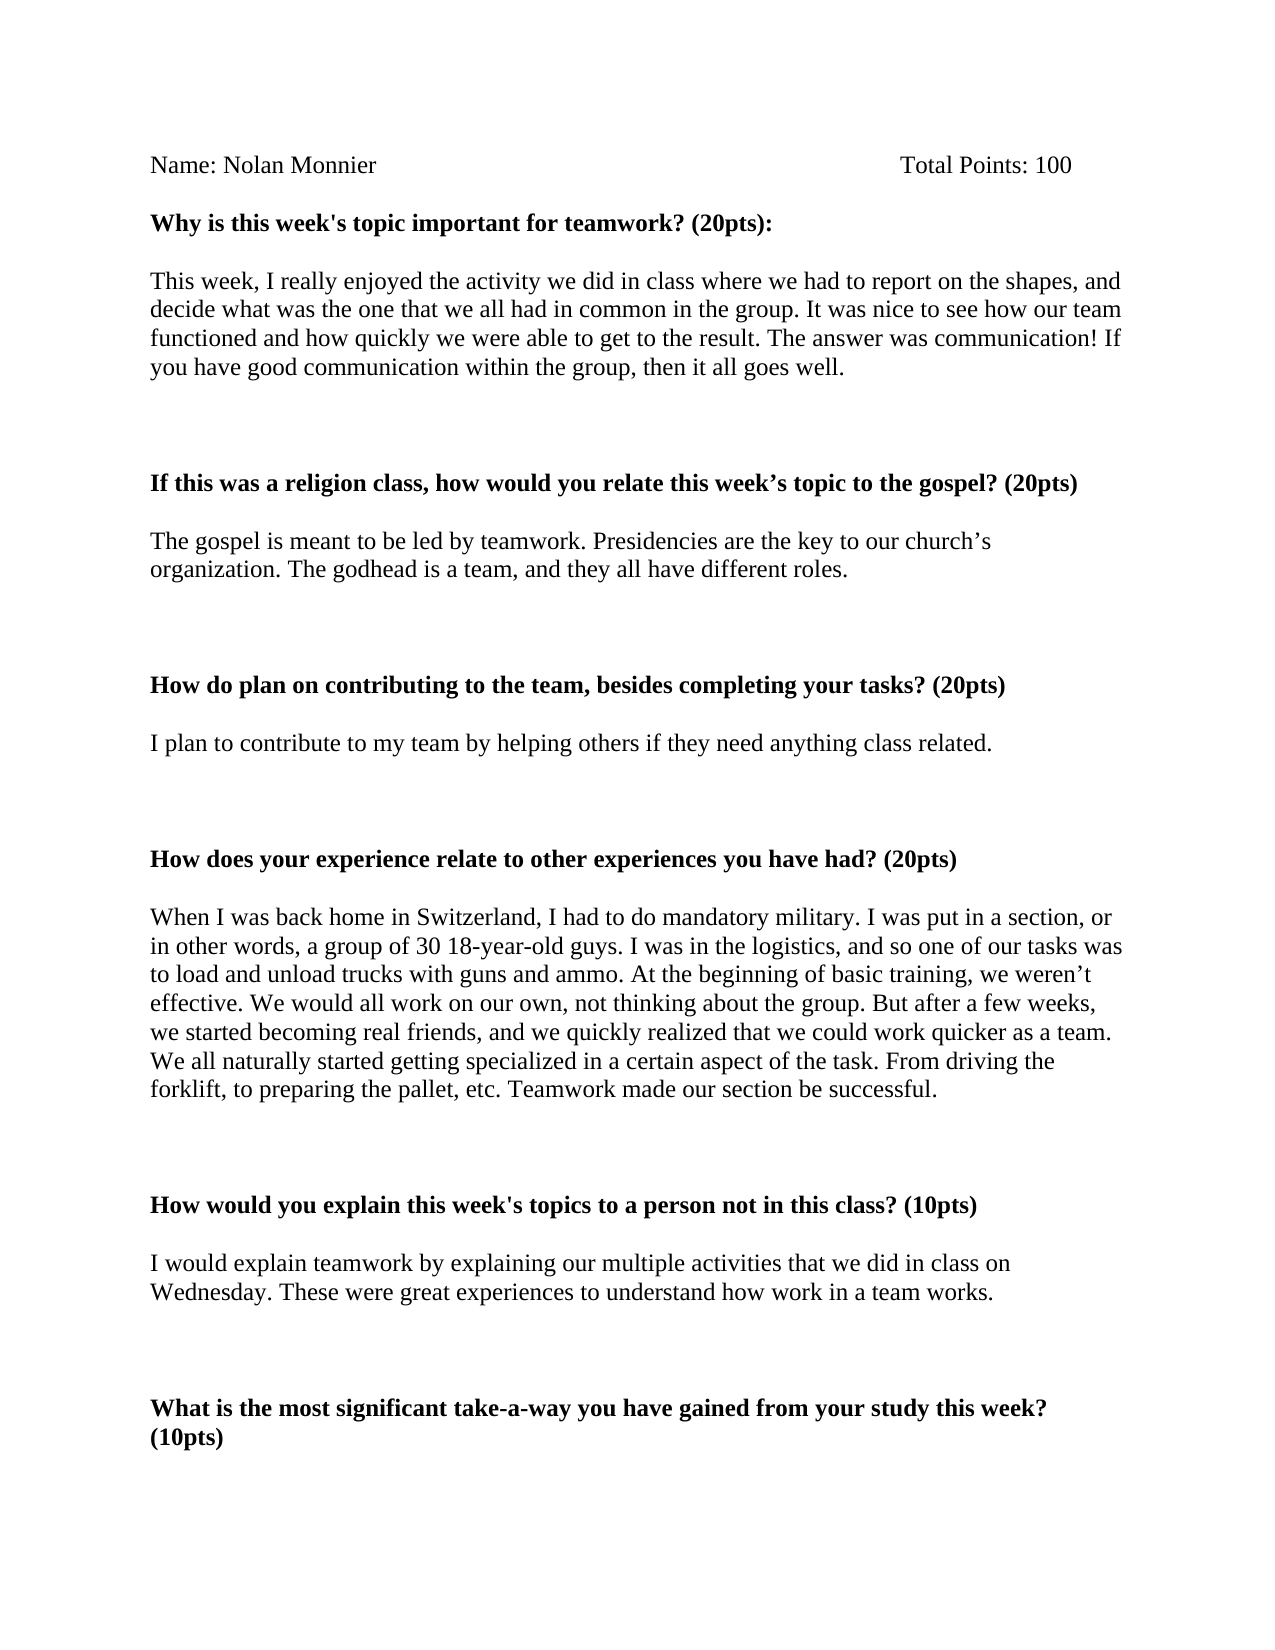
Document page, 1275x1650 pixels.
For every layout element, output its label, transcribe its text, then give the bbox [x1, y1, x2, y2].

text I plan to contribute to my team by helping others if they need anything class related. [150, 728, 1125, 757]
text This week, I really enjoyed the activity we did in class where we had to report on the shapes, and decide what was the one that we all had in common in the group. It was nice to see how our team functioned and how quickly we were able to get to the result. The answer was communication! If you have good communication within the group, then it all goes well. [150, 266, 1125, 381]
text Why is this week's topic important for teamwork? (20pts): [150, 208, 1125, 237]
text The gospel is meant to be led by teamwork. Presidencies are the key to our church’s organization. The godhead is a team, and they all have different roles. [150, 526, 1125, 583]
text If this was a religion class, how would you relate this week’s topic to the gospel? (20pts) [150, 468, 1125, 497]
text Name: Nolan Monnier Total Points: 100 [150, 150, 1125, 179]
text When I was back home in Switzerland, I had to do mandatory military. I was put in a section, or in other words, a group of 30 18-year-old guys. I was in the logistics, and so one of our tasks was to load and unload trucks with guns and ammo. At the beginning of basic training, we weren’t effective. We would all work on our own, not thinking about the group. But after a few weeks, we started becoming real friends, and we quickly realized that we could work quicker as a team. We all naturally started getting specialized in a certain aspect of the task. From driving the forklift, to preparing the pallet, etc. Teamwork made our section be successful. [150, 902, 1125, 1103]
text I would explain teamwork by explaining our multiple activities that we did in class on Wednesday. These were great experiences to understand how work in a team works. [150, 1248, 1125, 1306]
text How would you explain this week's topics to a person not in this class? (10pts) [150, 1190, 1125, 1219]
text How do plan on contributing to the team, besides completing your tasks? (20pts) [150, 670, 1125, 699]
text What is the most significant take-a-way you have gained from your study this week? (10pts) [150, 1393, 1125, 1450]
text How does your experience relate to other experiences you have had? (20pts) [150, 844, 1125, 873]
